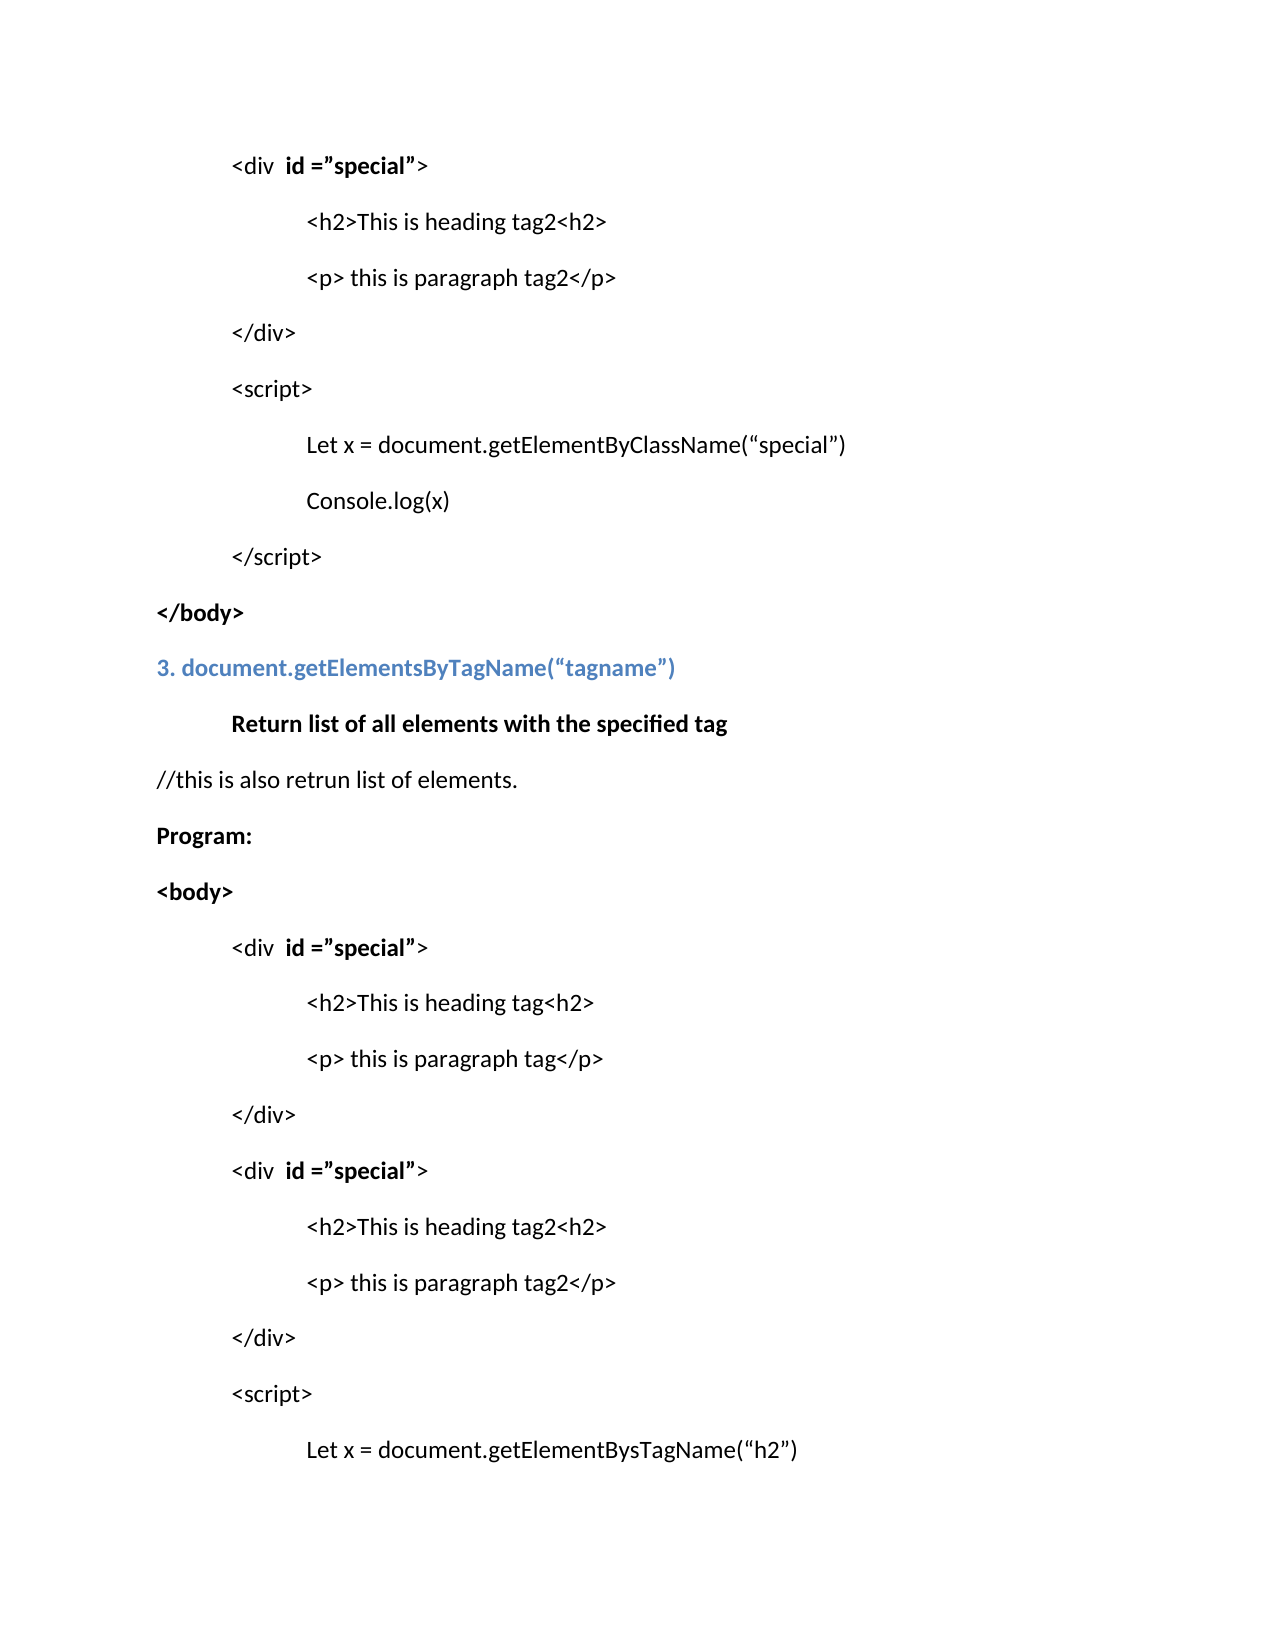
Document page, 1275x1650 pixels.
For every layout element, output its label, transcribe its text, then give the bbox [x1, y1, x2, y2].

text </div> [156, 1322, 1118, 1353]
text <div id =”special”> [156, 150, 1118, 181]
text //this is also retrun list of elements. [156, 764, 1118, 795]
text <p> this is paragraph tag2</p> [156, 262, 1118, 292]
text Program: [156, 820, 1118, 851]
text Let x = document.getElementByClassName(“special”) [156, 429, 1118, 460]
text </body> [156, 597, 1118, 627]
text <script> [156, 1378, 1118, 1409]
text 3. document.getElementsByTagName(“tagname”) [156, 652, 1118, 683]
text </div> [156, 1099, 1118, 1130]
text <h2>This is heading tag2<h2> [156, 206, 1118, 236]
text </script> [156, 541, 1118, 571]
text Return list of all elements with the specified tag [156, 708, 1118, 739]
text <h2>This is heading tag<h2> [156, 987, 1118, 1018]
text <script> [156, 373, 1118, 404]
text </div> [156, 317, 1118, 348]
text Let x = document.getElementBysTagName(“h2”) [156, 1434, 1118, 1465]
text <p> this is paragraph tag2</p> [156, 1267, 1118, 1297]
text <div id =”special”> [156, 1155, 1118, 1186]
text <h2>This is heading tag2<h2> [156, 1211, 1118, 1241]
text Console.log(x) [156, 485, 1118, 516]
text <div id =”special”> [156, 932, 1118, 962]
text <p> this is paragraph tag</p> [156, 1043, 1118, 1074]
text <body> [156, 876, 1118, 906]
